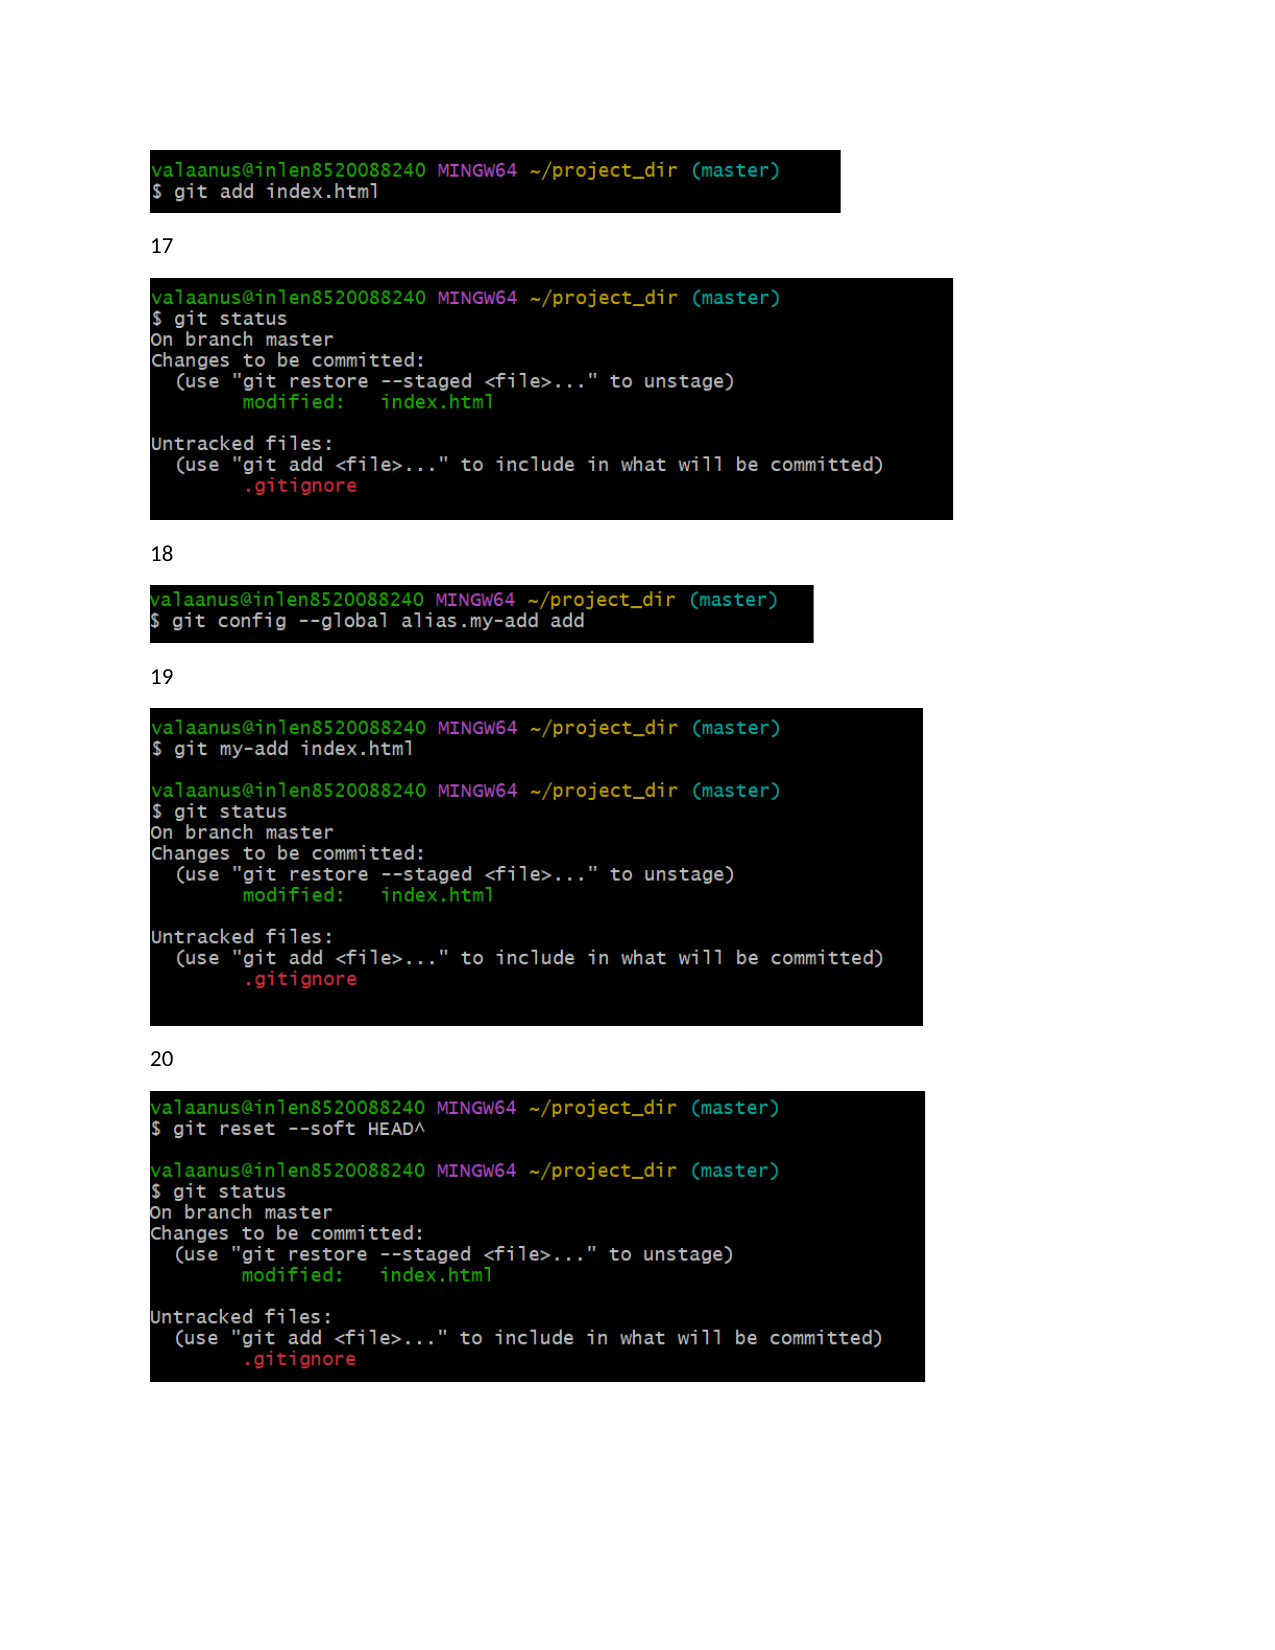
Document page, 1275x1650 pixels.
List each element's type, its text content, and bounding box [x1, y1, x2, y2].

picture [150, 1091, 926, 1382]
picture [150, 585, 814, 643]
text 18 [150, 539, 1125, 567]
picture [150, 708, 923, 1026]
text 20 [150, 1044, 1125, 1072]
picture [150, 150, 841, 213]
text 19 [150, 662, 1125, 690]
picture [150, 278, 954, 520]
text 17 [150, 231, 1125, 259]
